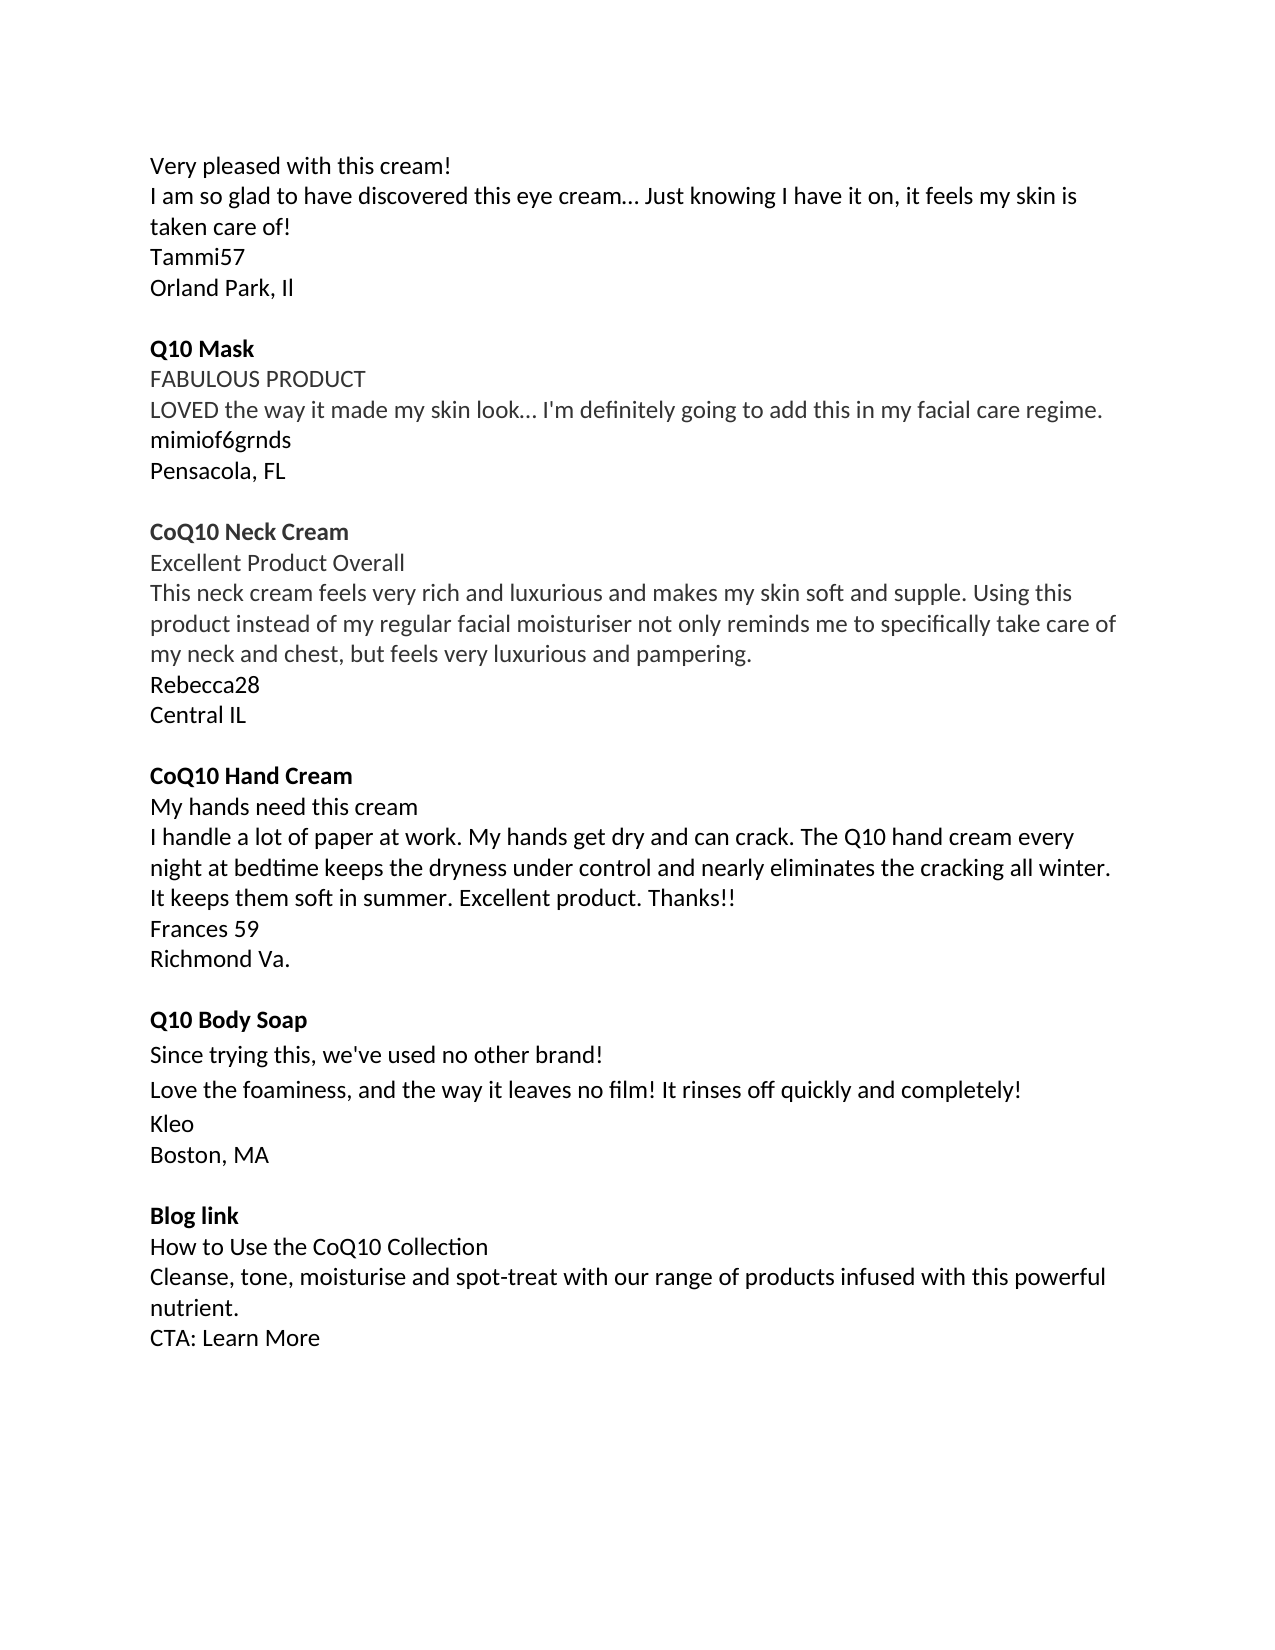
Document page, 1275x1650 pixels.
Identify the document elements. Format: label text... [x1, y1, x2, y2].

text Orland Park, Il [150, 272, 1125, 303]
text Blog link [150, 1200, 1125, 1231]
text Boston, MA [150, 1139, 1125, 1170]
text Cleanse, tone, moisturise and spot-treat with our range of products infused with this powerful nutrient. [150, 1261, 1125, 1322]
text Tammi57 [150, 242, 1125, 272]
text LOVED the way it made my skin look… I'm definitely going to add this in my facial care regime. [150, 394, 1125, 425]
text Very pleased with this cream! [150, 150, 1125, 181]
text Pensacola, FL [150, 455, 1125, 486]
text My hands need this cream [150, 791, 1125, 821]
text Q10 Mask [150, 333, 1125, 364]
text Frances 59 [150, 913, 1125, 943]
text CoQ10 Hand Cream [150, 760, 1125, 791]
text Richmond Va. [150, 943, 1125, 974]
text FABULOUS PRODUCT [150, 364, 1125, 394]
text Central IL [150, 699, 1125, 730]
subtitle Kleo [150, 1109, 1125, 1139]
text This neck cream feels very rich and luxurious and makes my skin soft and supple. Using this product instead of my regular facial moisturiser not only reminds me to specifically take care of my neck and chest, but feels very luxurious and pampering. [150, 577, 1125, 669]
text CTA: Learn More [150, 1322, 1125, 1353]
text Q10 Body Soap [150, 1004, 1125, 1035]
text Excellent Product Overall [150, 547, 1125, 577]
text How to Use the CoQ10 Collection [150, 1231, 1125, 1261]
text CoQ10 Neck Cream [150, 516, 1125, 547]
subtitle Since trying this, we've used no other brand! [150, 1039, 1125, 1070]
text I am so glad to have discovered this eye cream… Just knowing I have it on, it feels my skin is taken care of! [150, 181, 1125, 242]
text Rebecca28 [150, 669, 1125, 699]
text mimiof6grnds [150, 425, 1125, 455]
text I handle a lot of paper at work. My hands get dry and can crack. The Q10 hand cream every night at bedtime keeps the dryness under control and nearly eliminates the cracking all winter. It keeps them soft in summer. Excellent product. Thanks!! [150, 821, 1125, 913]
subtitle Love the foaminess, and the way it leaves no film! It rinses off quickly and completely! [150, 1074, 1125, 1104]
